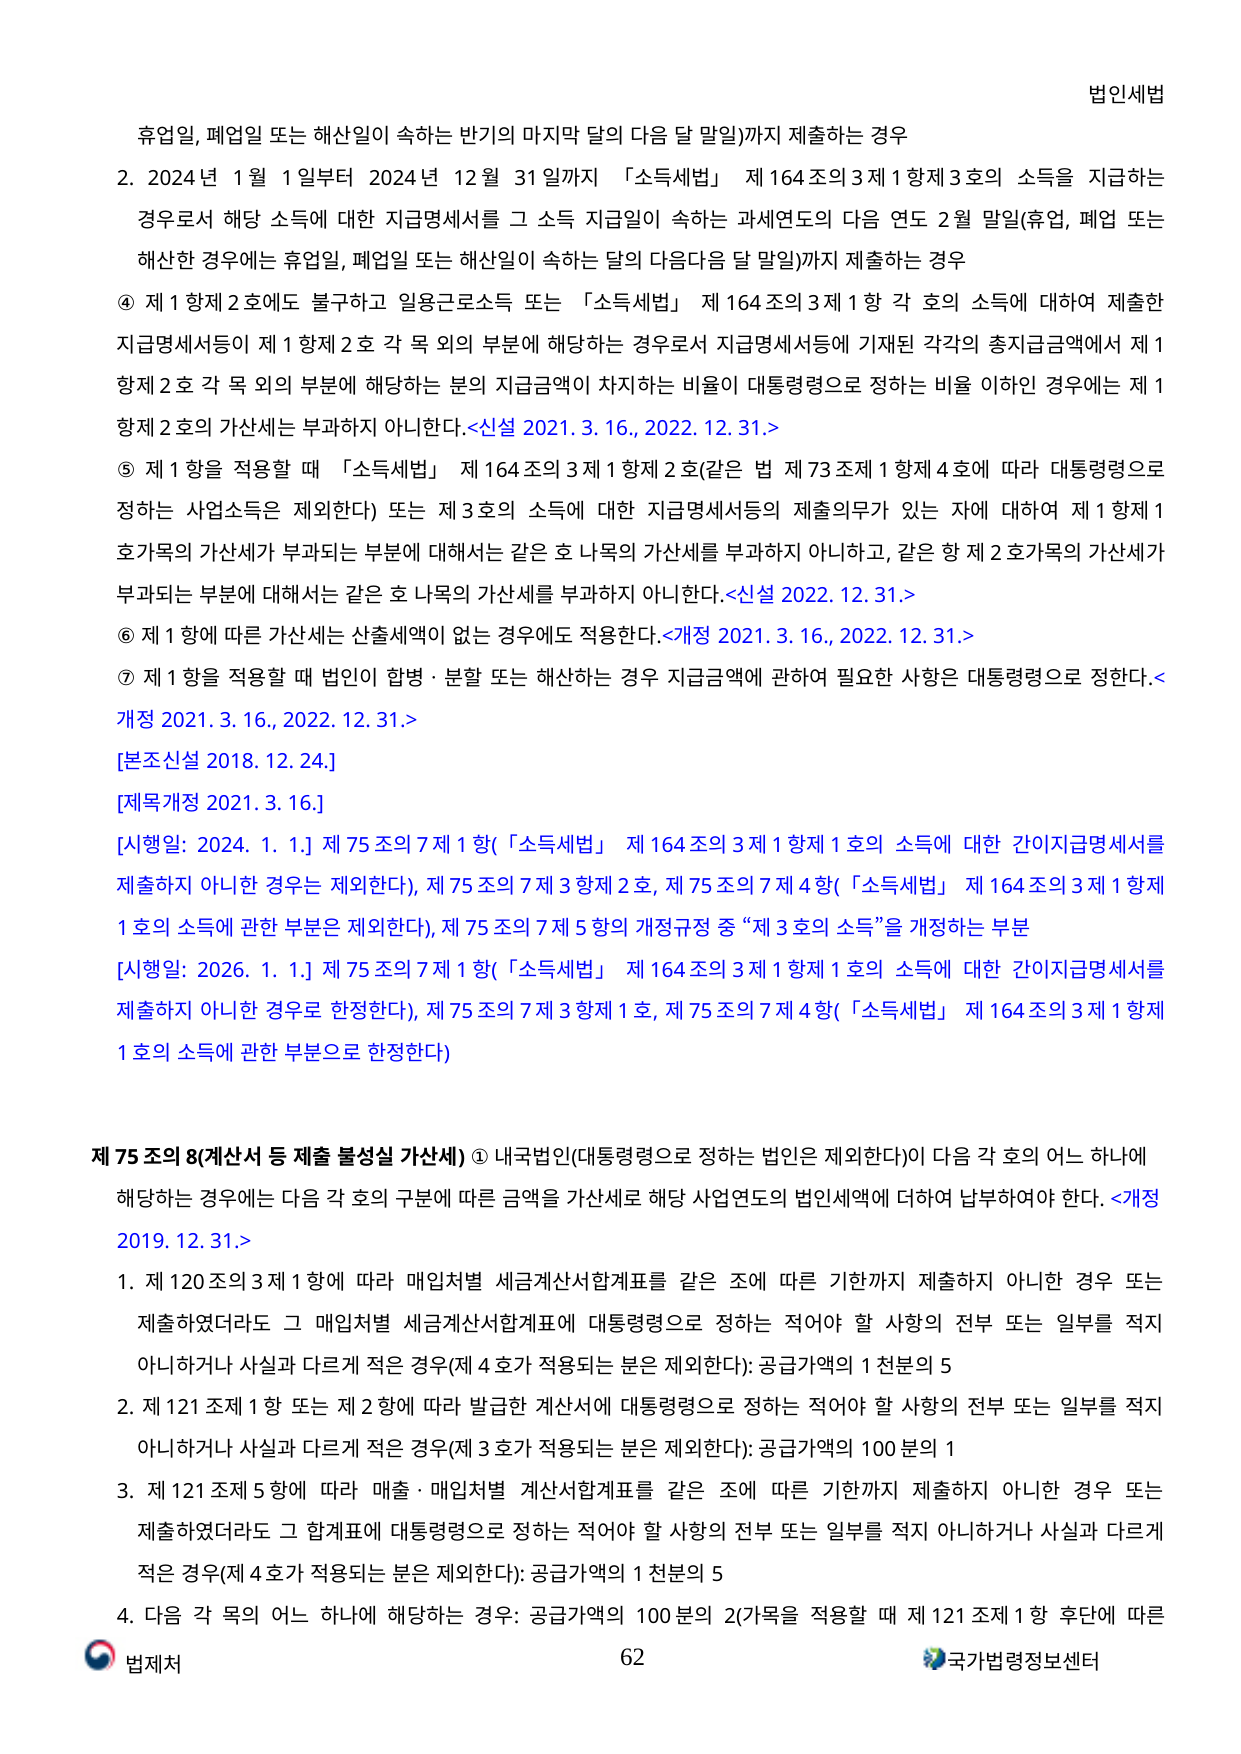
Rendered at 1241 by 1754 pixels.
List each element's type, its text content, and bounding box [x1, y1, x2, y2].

text [시행일: 2026. 1. 1.] 제75조의7제1항(「소득세법」 제164조의3제1항제1호의 소득에 대한 간이지급명세서를 제출하지 아니한 경우로 한정한다), 제75조의7제3항제1호, 제75조의7제4항(「소득세법」 제164조의3제1항제1호의 소득에 관한 부분으로 한정한다) [117, 942, 1165, 1067]
text ⑤ 제1항을 적용할 때 「소득세법」 제164조의3제1항제2호(같은 법 제73조제1항제4호에 따라 대통령령으로 정하는 사업소득은 제외한다) 또는 제3호의 소득에 대한 지급명세서등의 제출의무가 있는 자에 대하여 제1항제1호가목의 가산세가 부과되는 부분에 대해서는 같은 호 나목의 가산세를 부과하지 아니하고, 같은 항 제2호가목의 가산세가 부과되는 부분에 대해서는 같은 호 나목의 가산세를 부과하지 아니한다.<신설 2022. 12. 31.> [117, 442, 1165, 608]
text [117, 108, 1165, 150]
text 3. 제121조제5항에 따라 매출ㆍ매입처별 계산서합계표를 같은 조에 따른 기한까지 제출하지 아니한 경우 또는 제출하였더라도 그 합계표에 대통령령으로 정하는 적어야 할 사항의 전부 또는 일부를 적지 아니하거나 사실과 다르게 적은 경우(제4호가 적용되는 분은 제외한다): 공급가액의 1천분의 5 [117, 1462, 1165, 1587]
text ⑥ 제1항에 따른 가산세는 산출세액이 없는 경우에도 적용한다.<개정 2021. 3. 16., 2022. 12. 31.> [117, 608, 1165, 650]
text ⑦ 제1항을 적용할 때 법인이 합병ㆍ분할 또는 해산하는 경우 지급금액에 관하여 필요한 사항은 대통령령으로 정한다.<개정 2021. 3. 16., 2022. 12. 31.> [117, 650, 1165, 733]
text 2. 2024년 1월 1일부터 2024년 12월 31일까지 「소득세법」 제164조의3제1항제3호의 소득을 지급하는 경우로서 해당 소득에 대한 지급명세서를 그 소득 지급일이 속하는 과세연도의 다음 연도 2월 말일(휴업, 폐업 또는 해산한 경우에는 휴업일, 폐업일 또는 해산일이 속하는 달의 다음다음 달 말일)까지 제출하는 경우 [117, 150, 1165, 275]
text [117, 1587, 1165, 1629]
text [제목개정 2021. 3. 16.] [117, 775, 1165, 817]
text [시행일: 2024. 1. 1.] 제75조의7제1항(「소득세법」 제164조의3제1항제1호의 소득에 대한 간이지급명세서를 제출하지 아니한 경우는 제외한다), 제75조의7제3항제2호, 제75조의7제4항(「소득세법」 제164조의3제1항제1호의 소득에 관한 부분은 제외한다), 제75조의7제5항의 개정규정 중 “제3호의 소득”을 개정하는 부분 [117, 817, 1165, 942]
picture [892, 1637, 948, 1670]
text 1. 제120조의3제1항에 따라 매입처별 세금계산서합계표를 같은 조에 따른 기한까지 제출하지 아니한 경우 또는 제출하였더라도 그 매입처별 세금계산서합계표에 대통령령으로 정하는 적어야 할 사항의 전부 또는 일부를 적지 아니하거나 사실과 다르게 적은 경우(제4호가 적용되는 분은 제외한다): 공급가액의 1천분의 5 [117, 1254, 1165, 1379]
text ④ 제1항제2호에도 불구하고 일용근로소득 또는 「소득세법」 제164조의3제1항 각 호의 소득에 대하여 제출한 지급명세서등이 제1항제2호 각 목 외의 부분에 해당하는 경우로서 지급명세서등에 기재된 각각의 총지급금액에서 제1항제2호 각 목 외의 부분에 해당하는 분의 지급금액이 차지하는 비율이 대통령령으로 정하는 비율 이하인 경우에는 제1항제2호의 가산세는 부과하지 아니한다.<신설 2021. 3. 16., 2022. 12. 31.> [117, 275, 1165, 442]
picture [75, 1637, 126, 1673]
text 2. 제121조제1항 또는 제2항에 따라 발급한 계산서에 대통령령으로 정하는 적어야 할 사항의 전부 또는 일부를 적지 아니하거나 사실과 다르게 적은 경우(제3호가 적용되는 분은 제외한다): 공급가액의 100분의 1 [117, 1379, 1165, 1462]
text 제75조의8(계산서 등 제출 불성실 가산세) ① 내국법인(대통령령으로 정하는 법인은 제외한다)이 다음 각 호의 어느 하나에 해당하는 경우에는 다음 각 호의 구분에 따른 금액을 가산세로 해당 사업연도의 법인세액에 더하여 납부하여야 한다. <개정 2019. 12. 31.> [92, 1129, 1165, 1254]
text [본조신설 2018. 12. 24.] [117, 733, 1165, 775]
